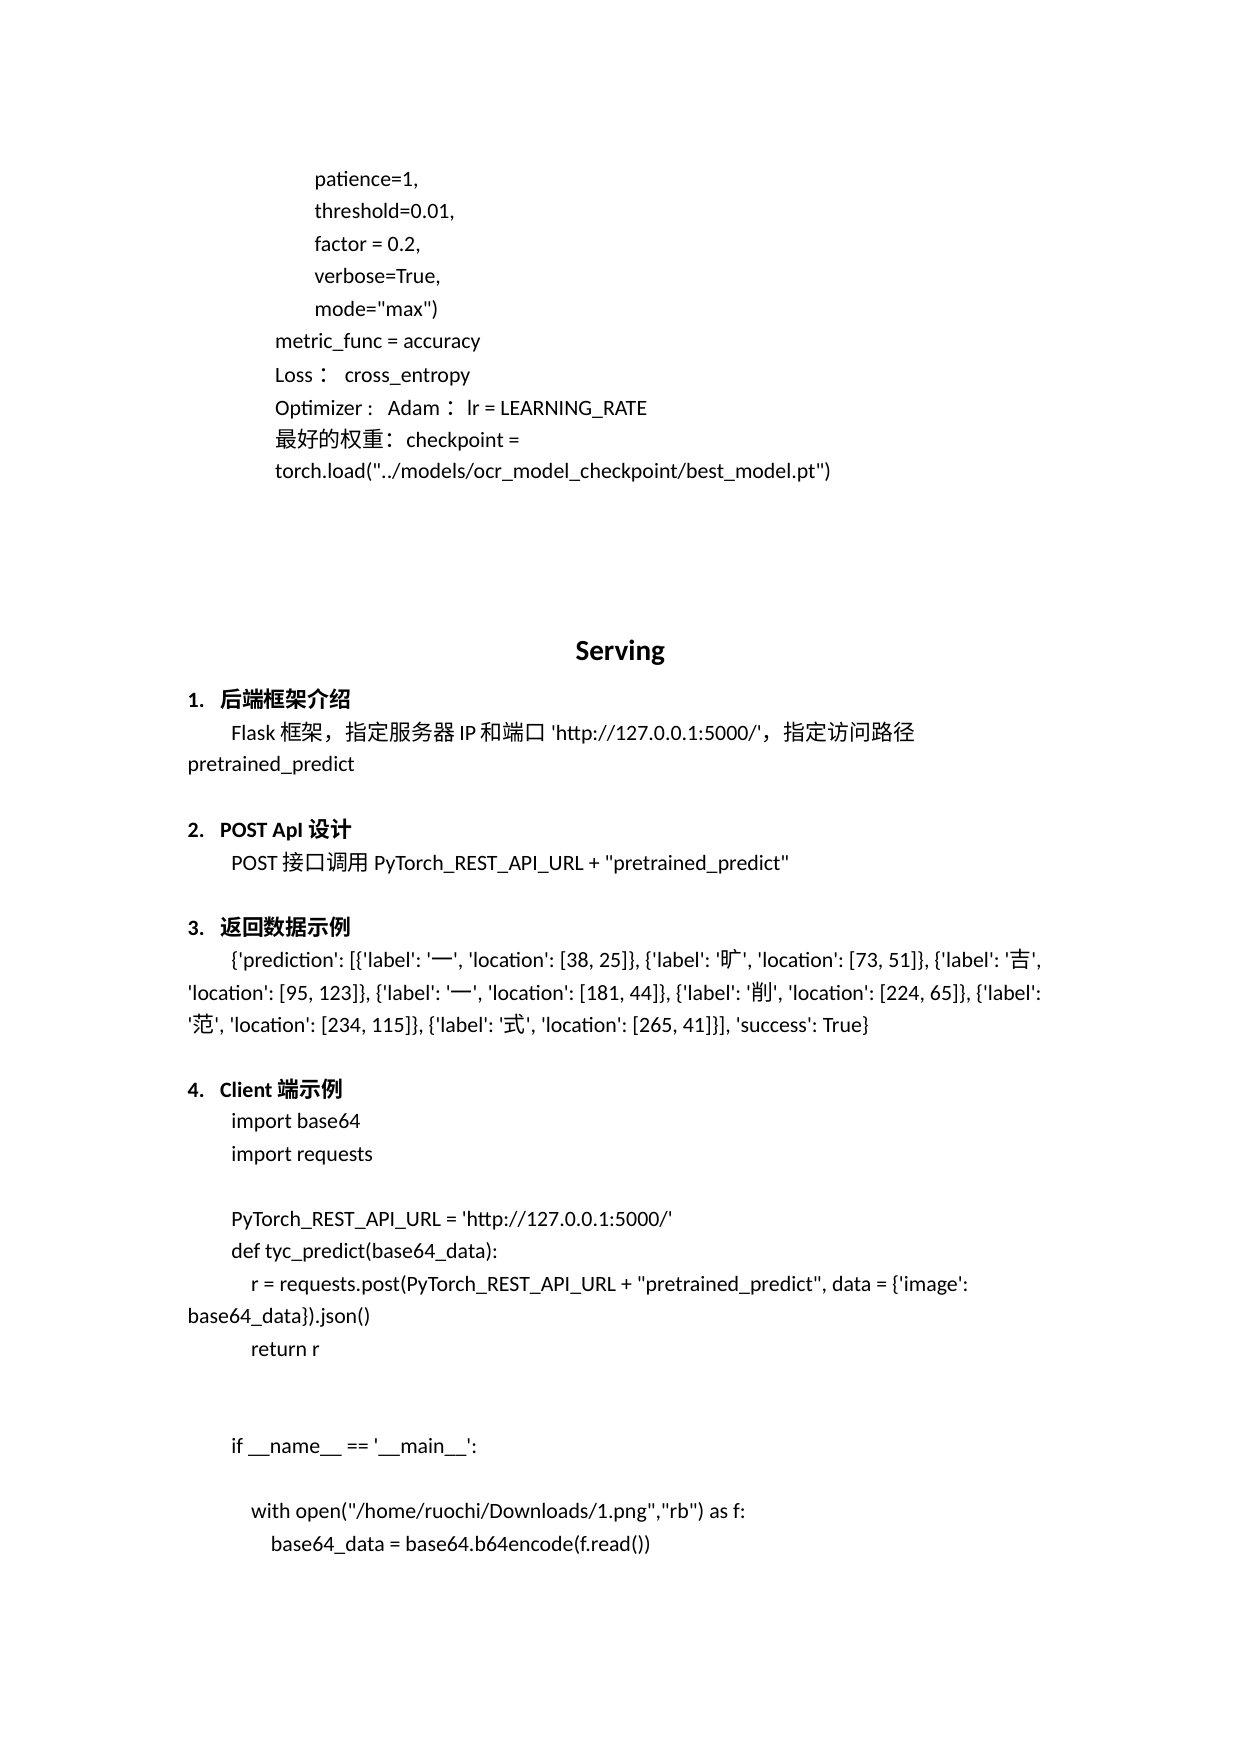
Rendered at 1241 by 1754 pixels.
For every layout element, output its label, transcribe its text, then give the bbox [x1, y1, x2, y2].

text r = requests.post(PyTorch_REST_API_URL + "pretrained_predict", data = {'image': base64_data}).json() [187, 1267, 1053, 1332]
list factor = 0.2, [231, 227, 1053, 259]
list Flask框架，指定服务器IP和端口 'http://127.0.0.1:5000/'，指定访问路径pretrained_predict [187, 714, 1053, 779]
list threshold=0.01, [231, 194, 1053, 227]
text with open("/home/ruochi/Downloads/1.png","rb") as f: [187, 1494, 1053, 1527]
text def tyc_predict(base64_data): [187, 1234, 1053, 1267]
text return r [187, 1332, 1053, 1364]
list POST接口调用PyTorch_REST_API_URL + "pretrained_predict" [187, 844, 1053, 877]
text PyTorch_REST_API_URL = 'http://127.0.0.1:5000/' [187, 1202, 1053, 1234]
text base64_data = base64.b64encode(f.read()) [187, 1527, 1053, 1559]
list 后端框架介绍 [187, 682, 1053, 714]
list Client 端示例 [187, 1072, 1053, 1104]
list Loss ： cross_entropy [231, 357, 1053, 389]
list mode="max") [231, 292, 1053, 324]
text if __name__ == '__main__': [187, 1429, 1053, 1462]
list metric_func = accuracy [231, 324, 1053, 357]
text {'prediction': [{'label': '一', 'location': [38, 25]}, {'label': '旷', 'location': [73, 51]}, {'label': '吉', 'location': [95, 123]}, {'label': '一', 'location': [181, 44]}, {'label': '削', 'location': [224, 65]}, {'label': '范', 'location': [234, 115]}, {'label': '式', 'location': [265, 41]}], 'success': True} [187, 942, 1053, 1039]
text Serving [187, 617, 1053, 682]
list POST ApI 设计 [187, 812, 1053, 844]
list 返回数据示例 [187, 909, 1053, 942]
list 最好的权重：checkpoint = [231, 422, 1053, 454]
text import requests [187, 1137, 1053, 1169]
list verbose=True, [231, 259, 1053, 292]
text import base64 [187, 1104, 1053, 1137]
list torch.load("../models/ocr_model_checkpoint/best_model.pt") [231, 454, 1053, 487]
list patience=1, [231, 162, 1053, 194]
list Optimizer : Adam ：lr = LEARNING_RATE [231, 389, 1053, 422]
